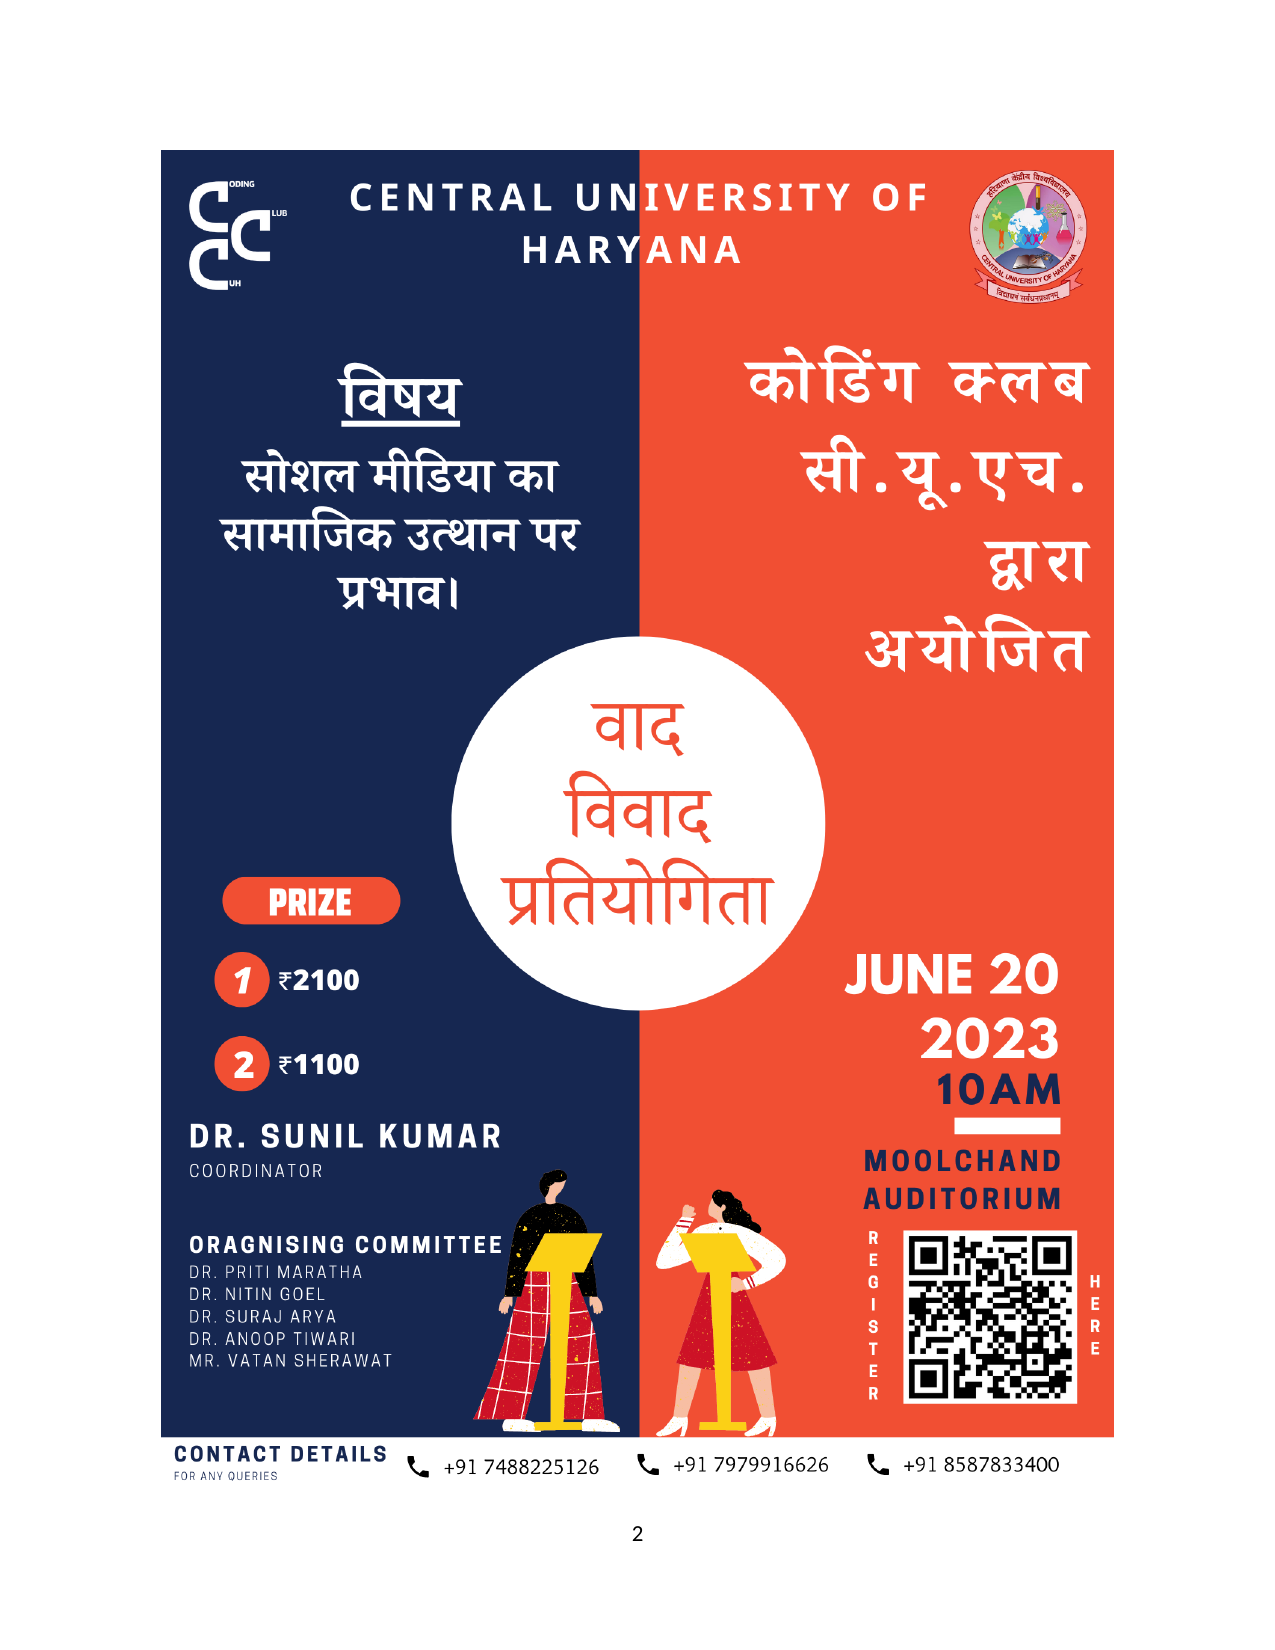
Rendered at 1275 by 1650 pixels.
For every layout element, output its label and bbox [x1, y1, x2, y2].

picture [161, 150, 1114, 1499]
